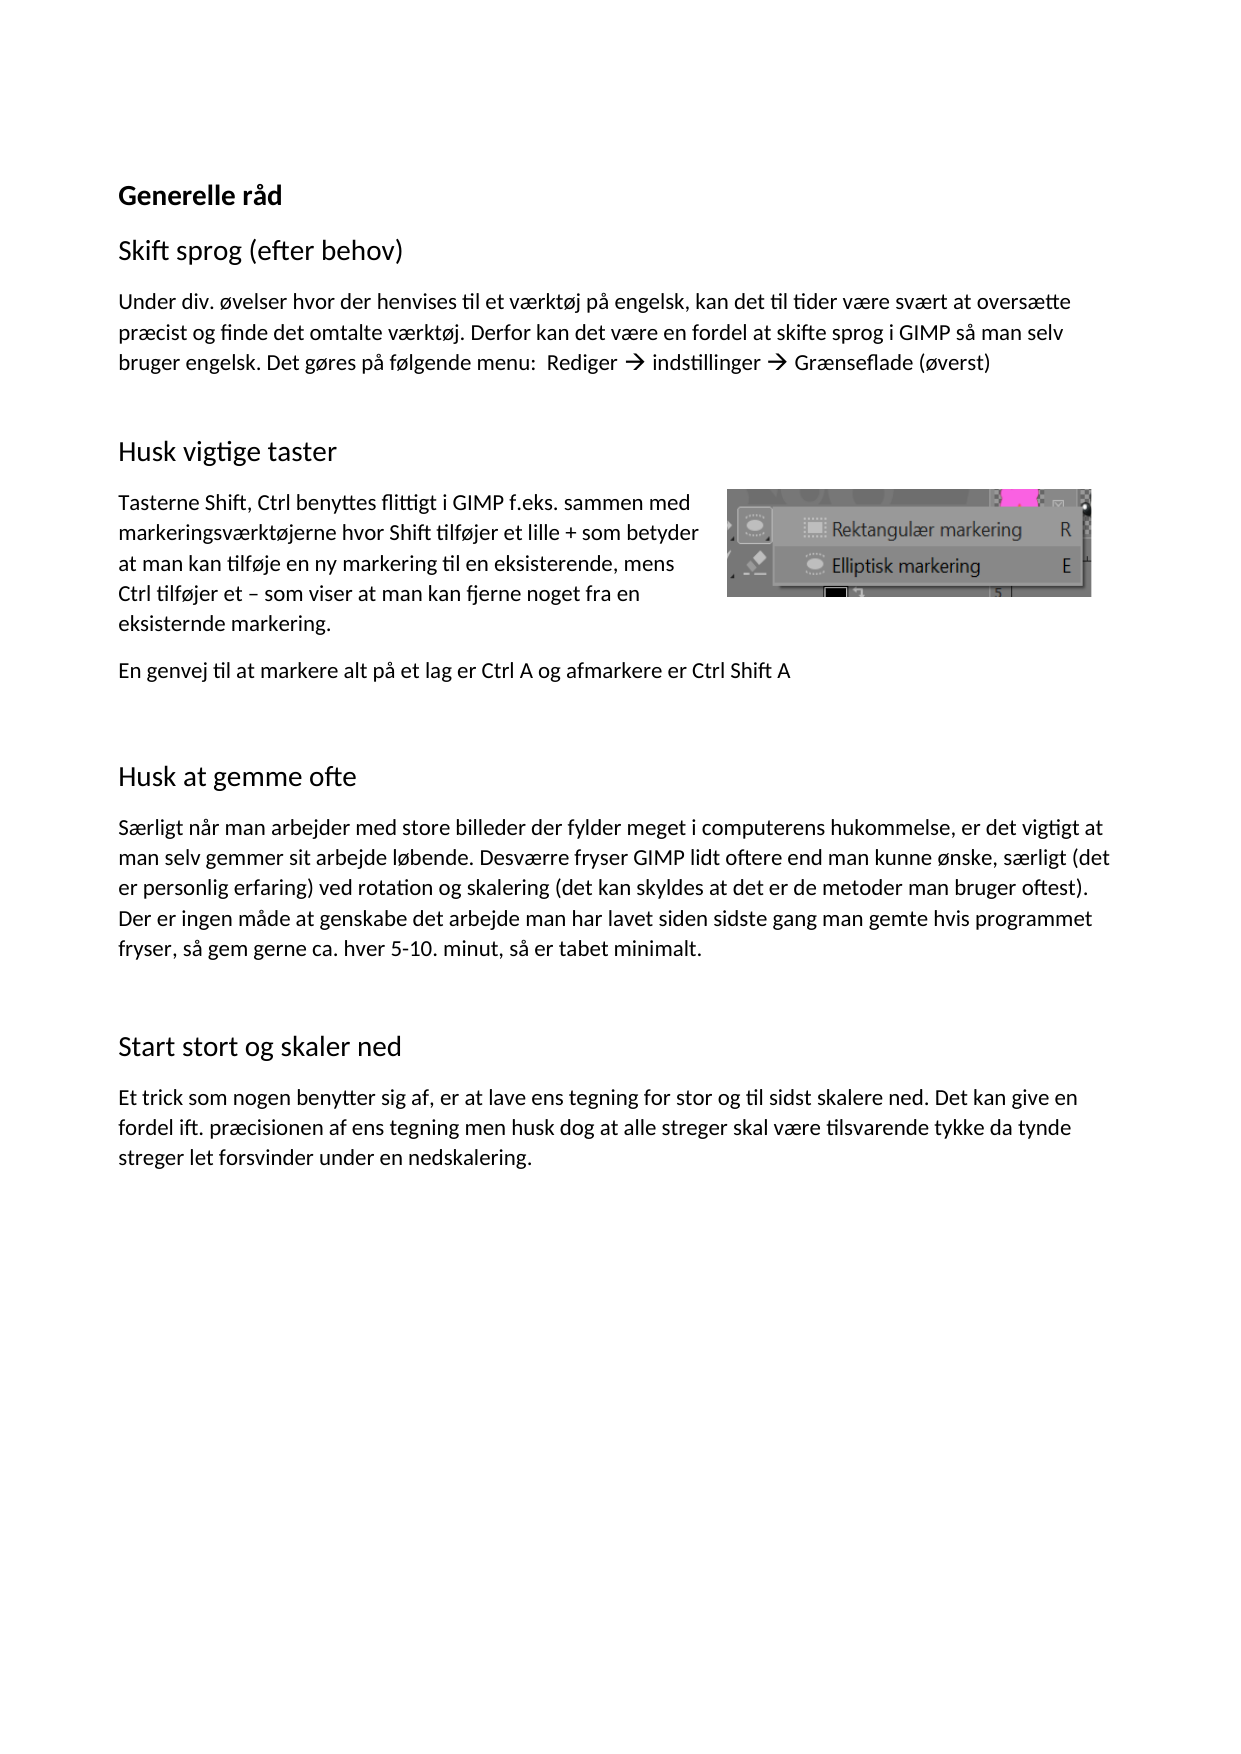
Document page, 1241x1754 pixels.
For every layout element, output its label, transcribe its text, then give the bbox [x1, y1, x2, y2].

text Et trick som nogen benytter sig af, er at lave ens tegning for stor og til sidst skalere ned. Det kan give en fordel ift. præcisionen af ens tegning men husk dog at alle streger skal være tilsvarende tykke da tynde streger let forsvinder under en nedskalering. [118, 1083, 1122, 1171]
text Særligt når man arbejder med store billeder der fylder meget i computerens hukommelse, er det vigtigt at man selv gemmer sit arbejde løbende. Desværre fryser GIMP lidt oftere end man kunne ønske, særligt (det er personlig erfaring) ved rotation og skalering (det kan skyldes at det er de metoder man bruger oftest). Der er ingen måde at genskabe det arbejde man har lavet siden sidste gang man gemte hvis programmet fryser, så gem gerne ca. hver 5-10. minut, så er tabet minimalt. [118, 813, 1122, 962]
text Husk at gemme ofte [118, 758, 1122, 793]
text En genvej til at markere alt på et lag er Ctrl A og afmarkere er Ctrl Shift A [118, 656, 1122, 684]
picture [727, 489, 1092, 597]
text Under div. øvelser hvor der henvises til et værktøj på engelsk, kan det til tider være svært at oversætte præcist og finde det omtalte værktøj. Derfor kan det være en fordel at skifte sprog i GIMP så man selv bruger engelsk. Det gøres på følgende menu: Rediger indstillinger Grænseflade (øverst) [118, 287, 1122, 376]
text Generelle råd [118, 177, 1122, 213]
text Start stort og skaler ned [118, 1028, 1122, 1063]
text Husk vigtige taster [118, 395, 1122, 469]
text Skift sprog (efter behov) [118, 232, 1122, 268]
